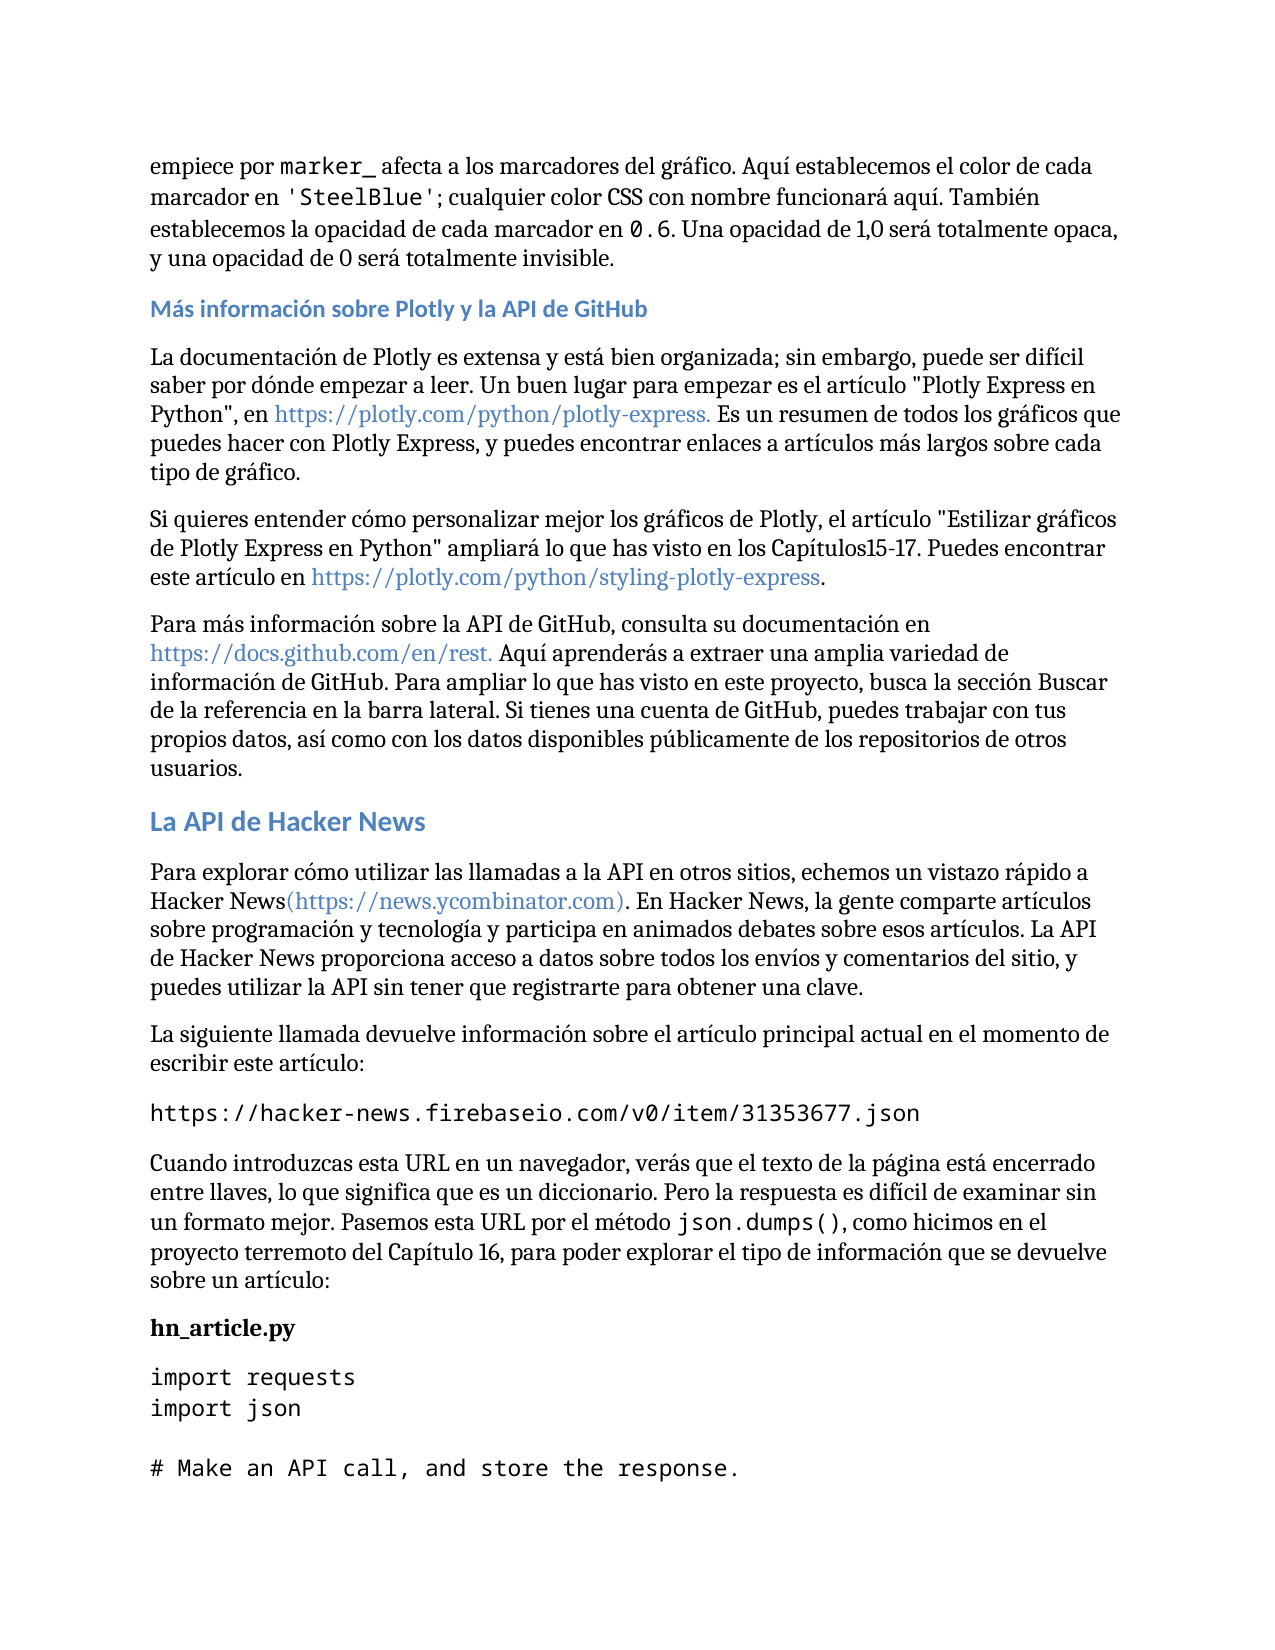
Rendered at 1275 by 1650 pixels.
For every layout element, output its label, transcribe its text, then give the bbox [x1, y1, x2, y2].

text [150, 1361, 1125, 1484]
text Para explorar cómo utilizar las llamadas a la API en otros sitios, echemos un vistazo rápido a Hacker News(https://news.ycombinator.com). En Hacker News, la gente comparte artículos sobre programación y tecnología y participa en animados debates sobre esos artículos. La API de Hacker News proporciona acceso a datos sobre todos los envíos y comentarios del sitio, y puedes utilizar la API sin tener que registrarte para obtener una clave. [150, 858, 1125, 1002]
text La documentación de Plotly es extensa y está bien organizada; sin embargo, puede ser difícil saber por dónde empezar a leer. Un buen lugar para empezar es el artículo "Plotly Express en Python", en https://plotly.com/python/plotly-express. Es un resumen de todos los gráficos que puedes hacer con Plotly Express, y puedes encontrar enlaces a artículos más largos sobre cada tipo de gráfico. [150, 343, 1125, 486]
text Para más información sobre la API de GitHub, consulta su documentación en https://docs.github.com/en/rest. Aquí aprenderás a extraer una amplia variedad de información de GitHub. Para ampliar lo que has visto en este proyecto, busca la sección Buscar de la referencia en la barra lateral. Si tienes una cuenta de GitHub, puedes trabajar con tus propios datos, así como con los datos disponibles públicamente de los repositorios de otros usuarios. [150, 610, 1125, 783]
text Si quieres entender cómo personalizar mejor los gráficos de Plotly, el artículo "Estilizar gráficos de Plotly Express en Python" ampliará lo que has visto en los Capítulos15-17. Puedes encontrar este artículo en https://plotly.com/python/styling-plotly-express. [150, 505, 1125, 591]
text Cuando introduzcas esta URL en un navegador, verás que el texto de la página está encerrado entre llaves, lo que significa que es un diccionario. Pero la respuesta es difícil de examinar sin un formato mejor. Pasemos esta URL por el método json.dumps(), como hicimos en el proyecto terremoto del Capítulo 16, para poder explorar el tipo de información que se devuelve sobre un artículo: [150, 1149, 1125, 1295]
text hn_article.py [150, 1314, 1125, 1342]
text https://hacker-news.firebaseio.com/v0/item/31353677.json [150, 1097, 1125, 1128]
subtitle Más información sobre Plotly y la API de GitHub [150, 293, 1125, 324]
text La siguiente llamada devuelve información sobre el artículo principal actual en el momento de escribir este artículo: [150, 1020, 1125, 1078]
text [150, 150, 1125, 272]
subtitle La API de Hacker News [150, 803, 1125, 839]
